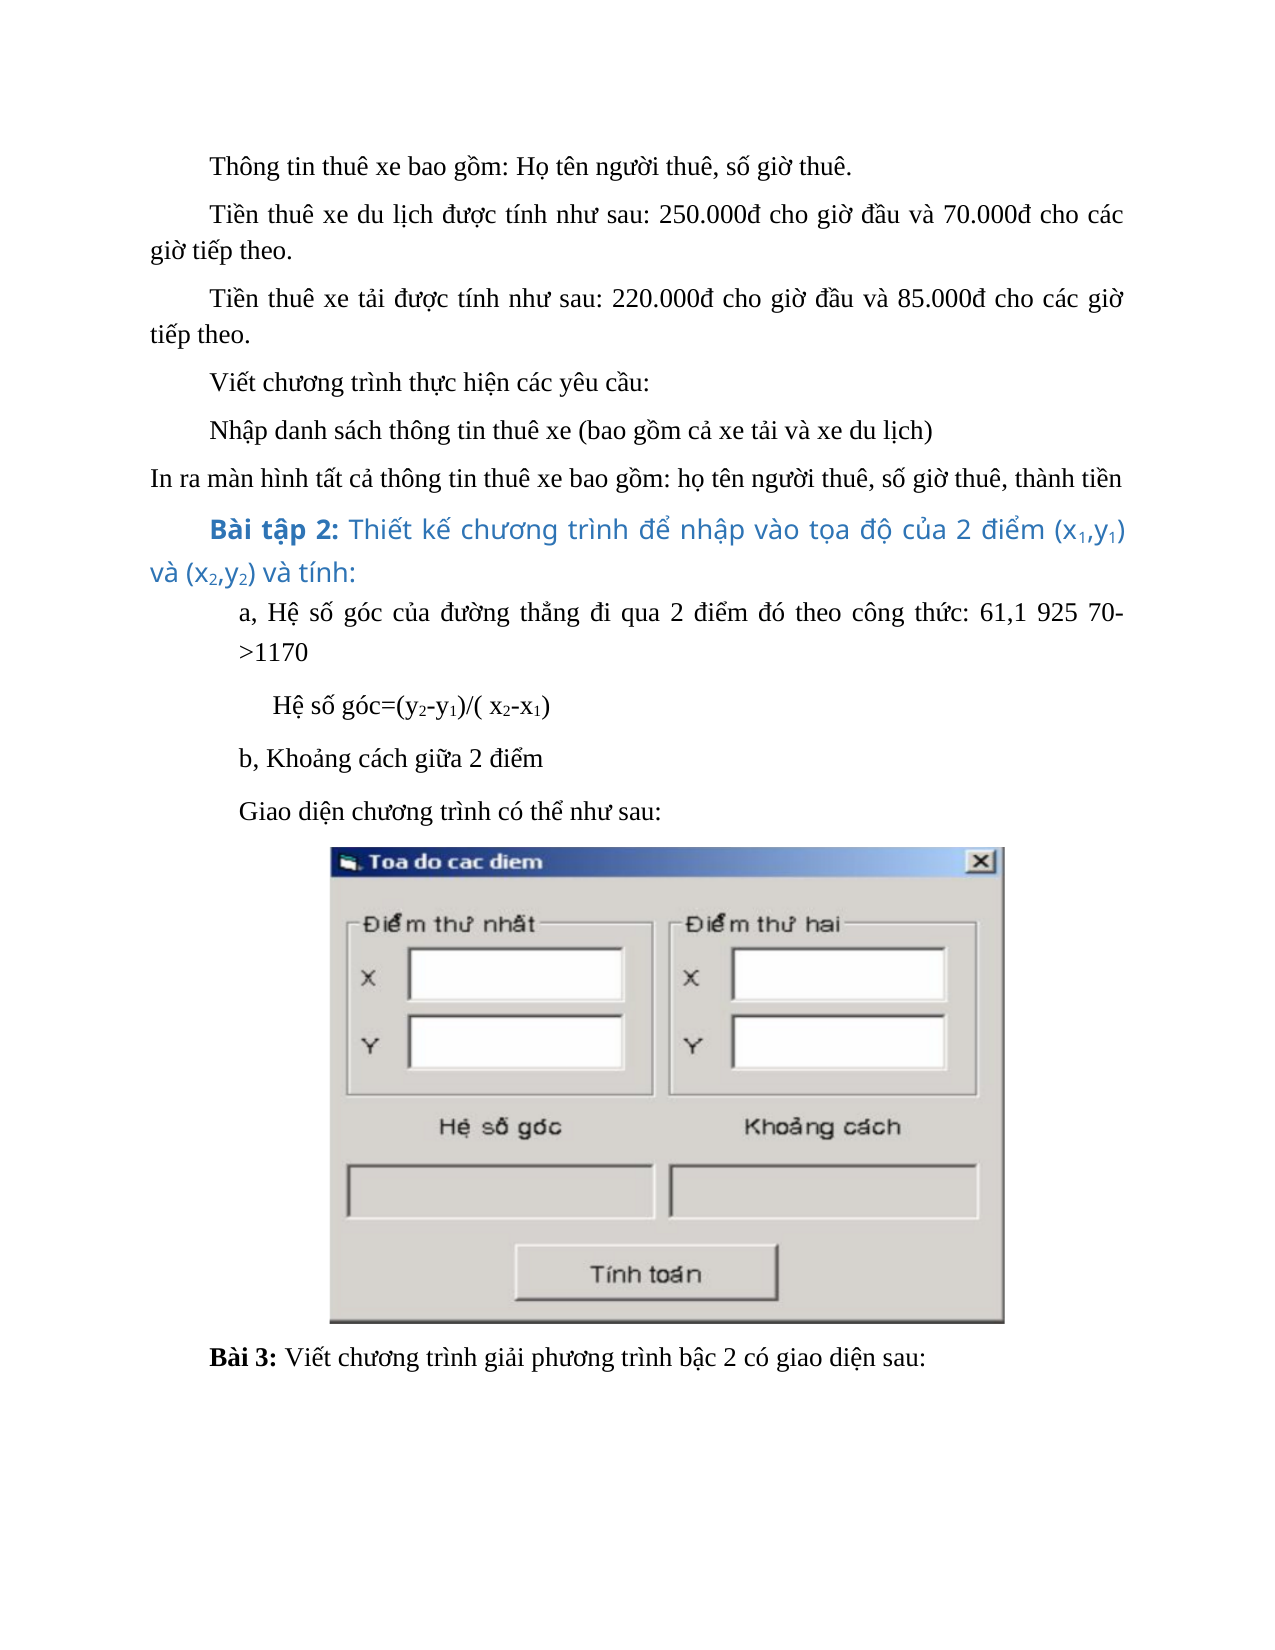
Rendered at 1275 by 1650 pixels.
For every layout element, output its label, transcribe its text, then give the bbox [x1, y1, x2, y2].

text Giao diện chương trình có thể như sau: [239, 795, 1125, 826]
text Bài 3: Viết chương trình giải phương trình bậc 2 có giao diện sau: [150, 1341, 1125, 1372]
text Nhập danh sách thông tin thuê xe (bao gồm cả xe tải và xe du lịch) [150, 414, 1125, 446]
text b, Khoảng cách giữa 2 điểm [239, 742, 1125, 773]
subtitle Bài tập 2: Thiết kế chương trình để nhập vào tọa độ của 2 điểm (x1,y1) và (x2,y2) và tính: [150, 511, 1125, 590]
text Tiền thuê xe tải được tính như sau: 220.000đ cho giờ đầu và 85.000đ cho các giờ tiếp theo. [150, 282, 1125, 349]
text Hệ số góc=(y2-y1)/( x2-x1) [239, 689, 1125, 720]
text In ra màn hình tất cả thông tin thuê xe bao gồm: họ tên người thuê, số giờ thuê, thành tiền [150, 463, 1125, 494]
text a, Hệ số góc của đường thẳng đi qua 2 điểm đó theo công thức: 61,1 925 70->1170 [239, 596, 1125, 667]
text Thông tin thuê xe bao gồm: Họ tên người thuê, số giờ thuê. [150, 150, 1125, 181]
text Tiền thuê xe du lịch được tính như sau: 250.000đ cho giờ đầu và 70.000đ cho các giờ tiếp theo. [150, 198, 1125, 265]
picture [329, 847, 1005, 1324]
text Viết chương trình thực hiện các yêu cầu: [150, 366, 1125, 397]
